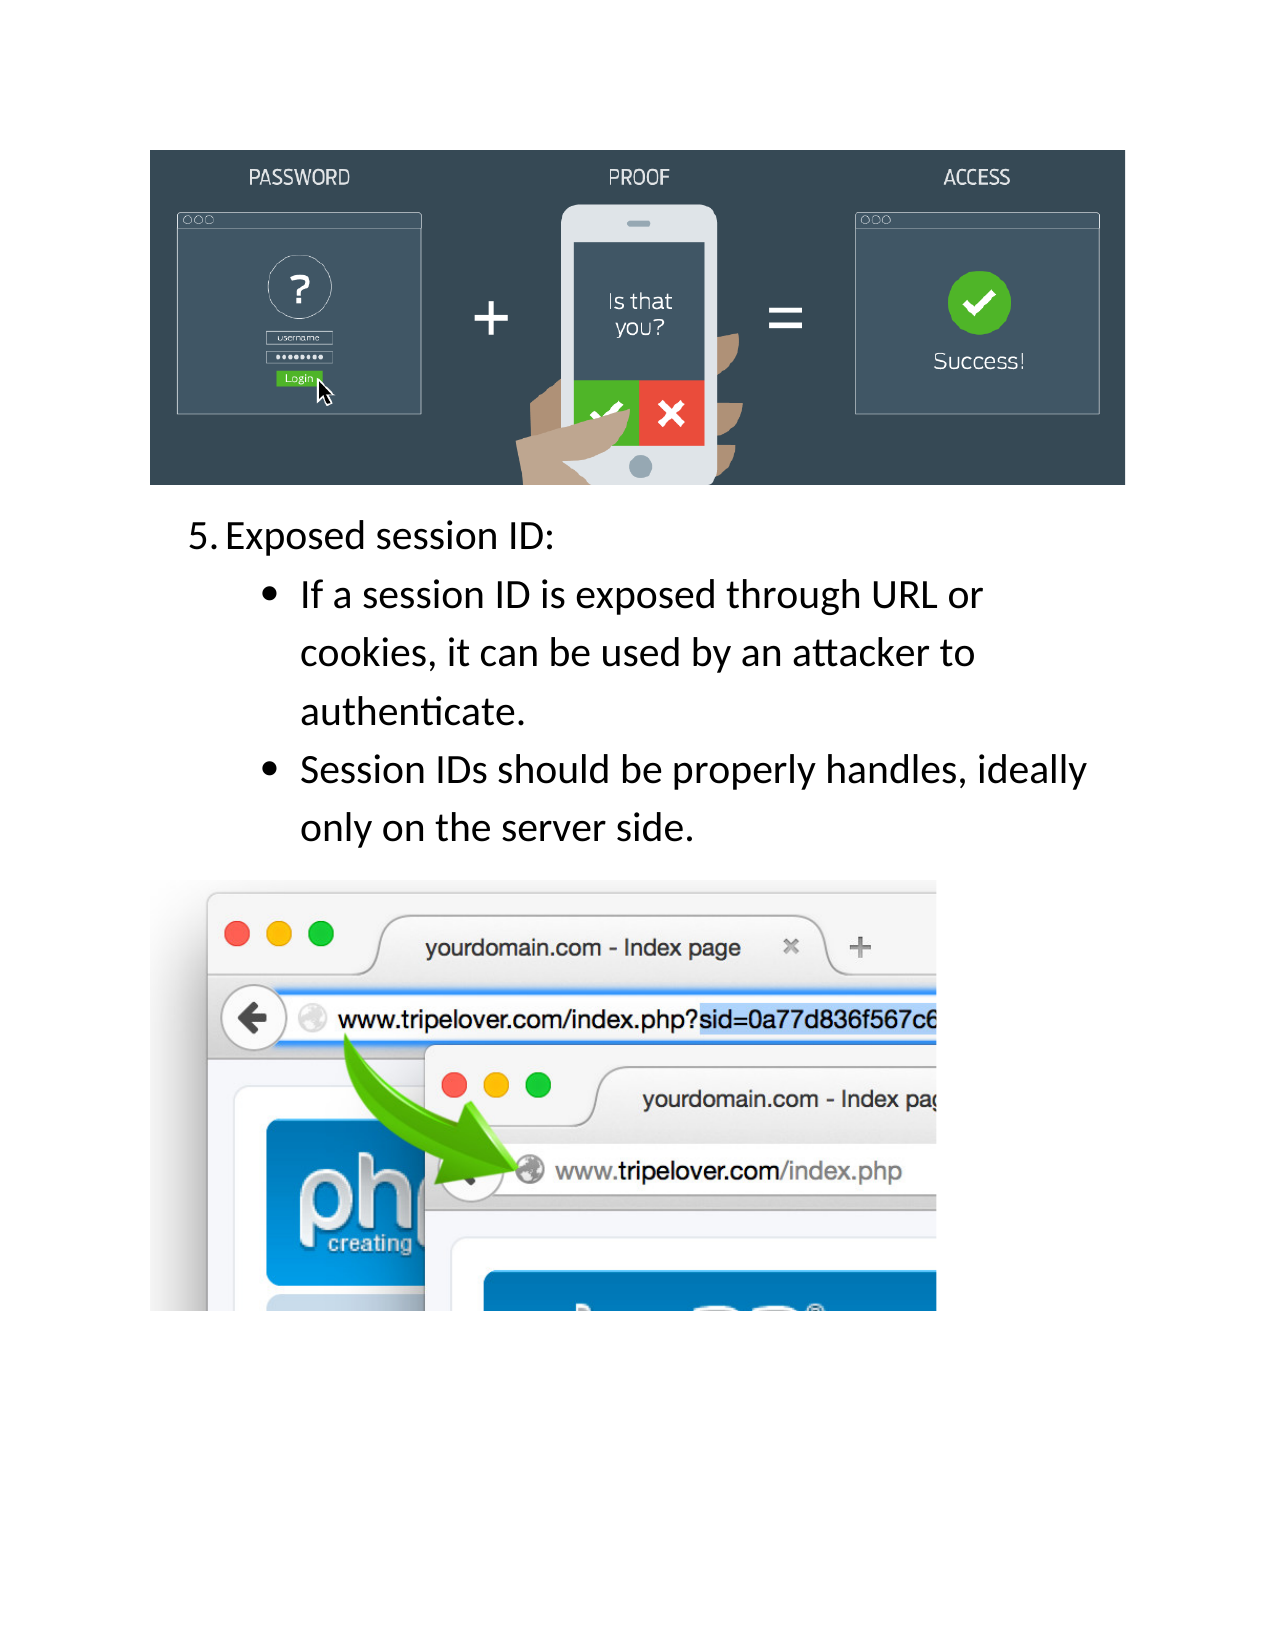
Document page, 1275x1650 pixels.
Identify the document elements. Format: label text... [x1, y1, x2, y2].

picture [753, 1306, 797, 1311]
list Session IDs should be properly handles, ideally only on the server side. [262, 743, 1125, 852]
picture [150, 150, 1125, 485]
list If a session ID is exposed through URL or cookies, it can be used by an attacker to authenticate. [262, 568, 1125, 735]
list Exposed session ID: [187, 509, 1125, 560]
picture [150, 880, 937, 1311]
picture [807, 1303, 825, 1311]
picture [576, 1304, 590, 1311]
picture [694, 1306, 738, 1311]
